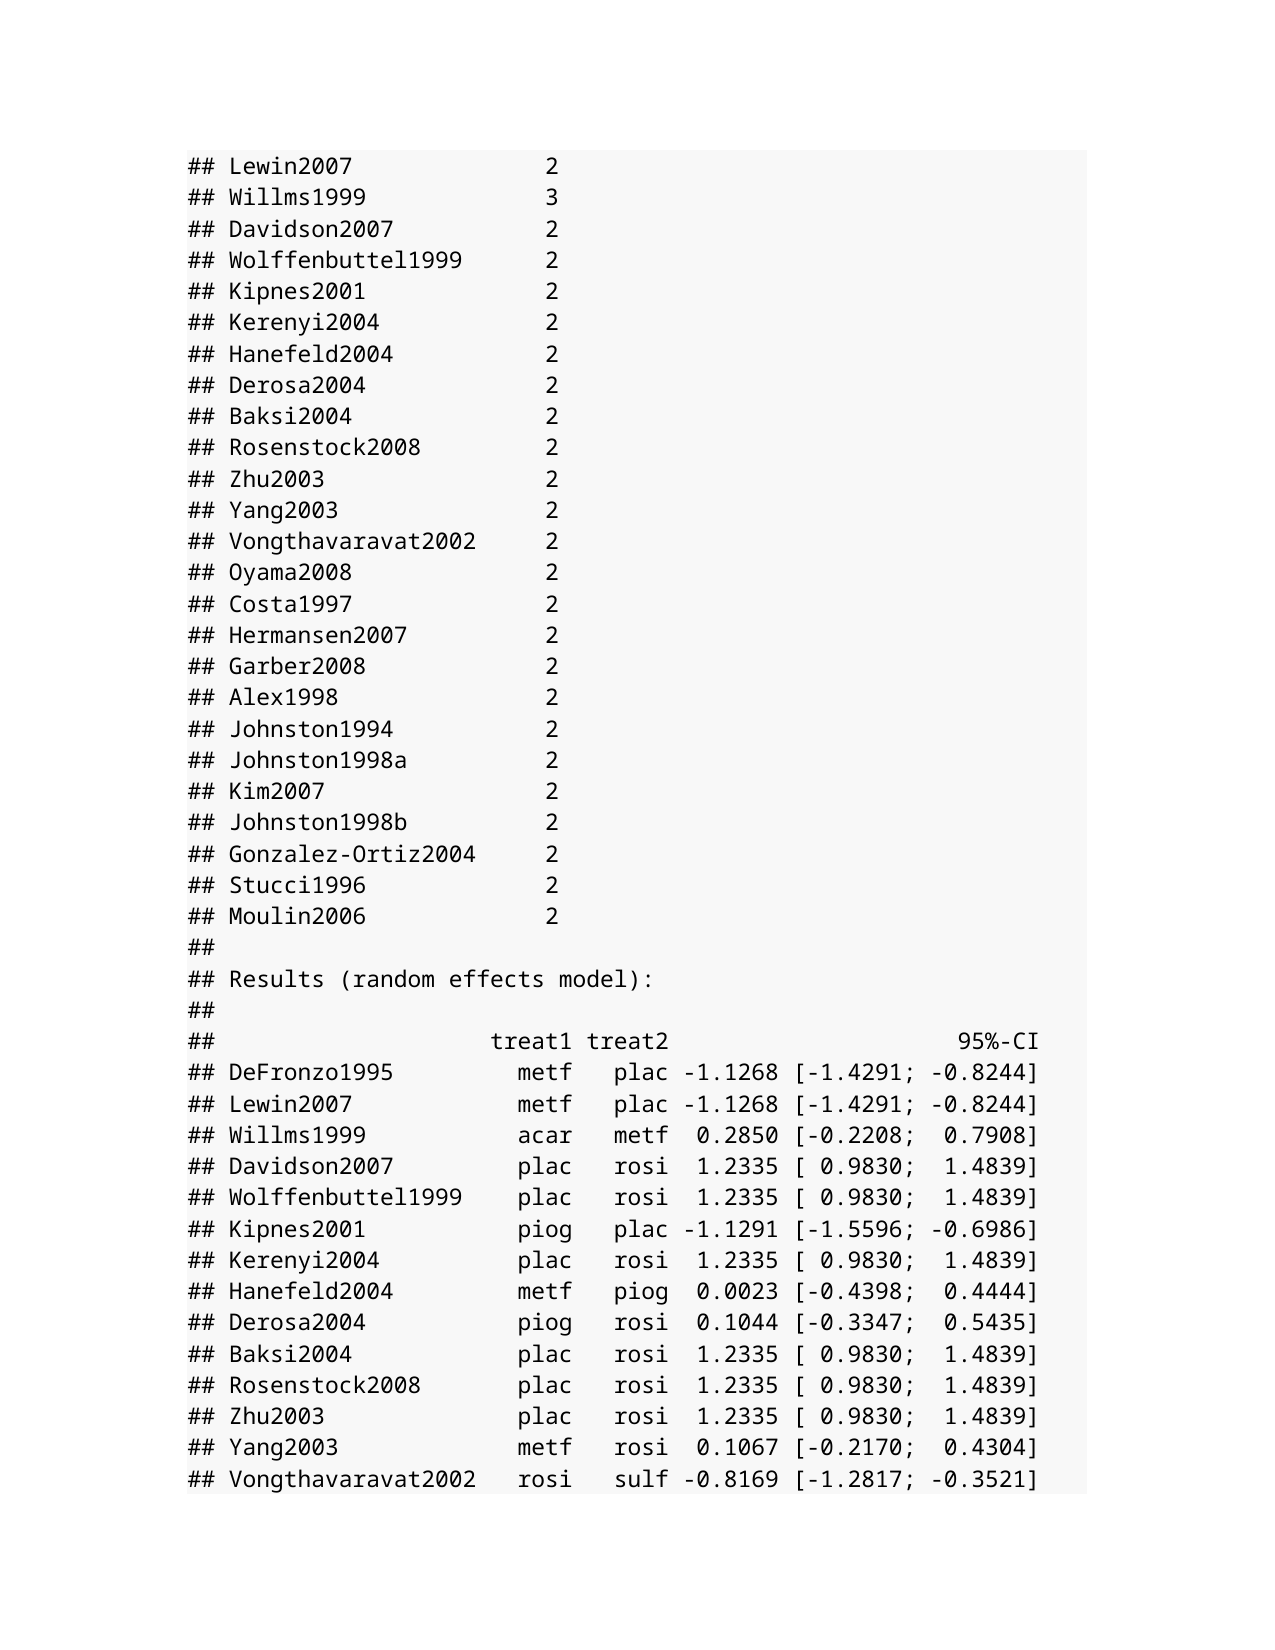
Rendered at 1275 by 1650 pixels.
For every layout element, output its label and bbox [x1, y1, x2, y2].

text [187, 150, 1087, 1494]
